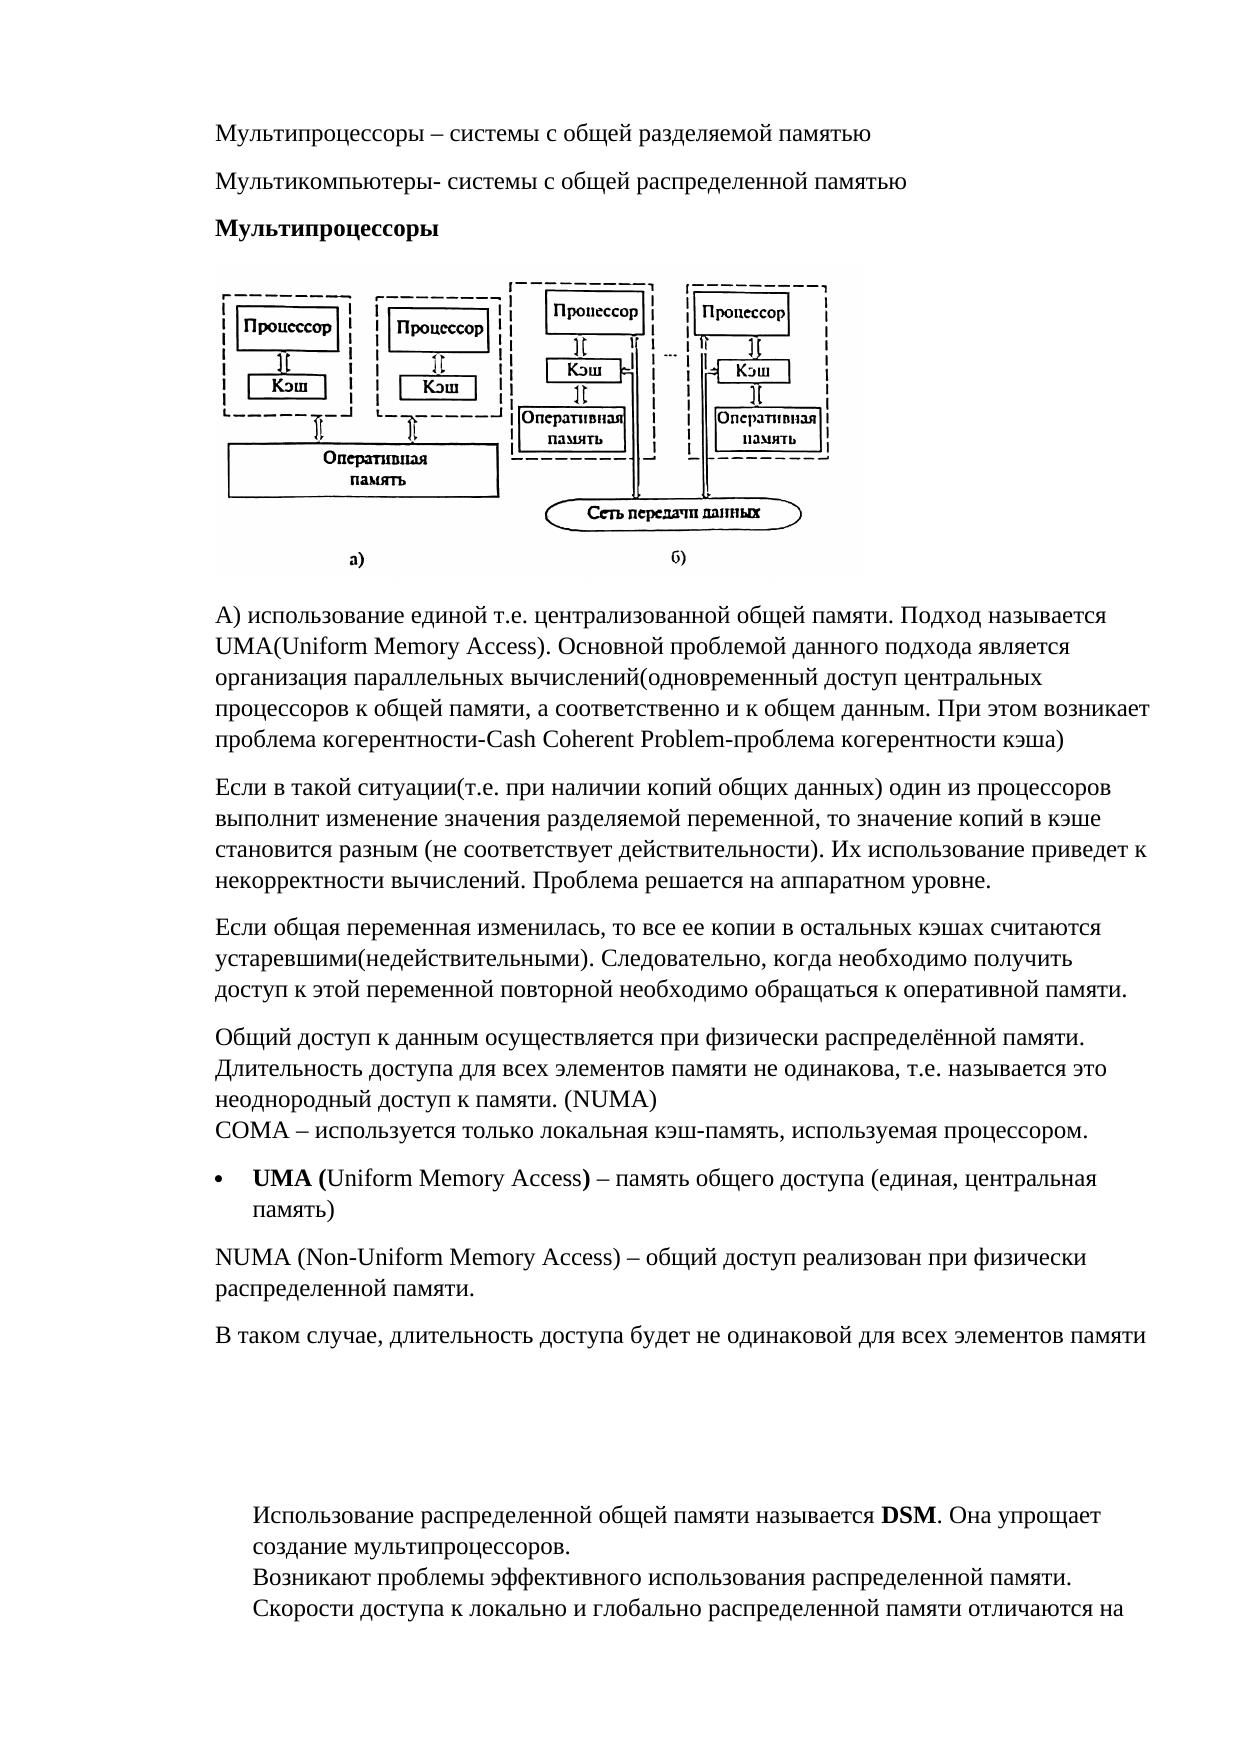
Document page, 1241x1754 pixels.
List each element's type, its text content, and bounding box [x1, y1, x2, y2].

text Мультипроцессоры [215, 213, 1152, 242]
text Если в такой ситуации(т.е. при наличии копий общих данных) один из процессоров выполнит изменение значения разделяемой переменной, то значение копий в кэше становится разным (не соответствует действительности). Их использование приведет к некорректности вычислений. Проблема решается на аппаратном уровне. [215, 772, 1152, 893]
text Общий доступ к данным осуществляется при физически распределённой памяти. Длительность доступа для всех элементов памяти не одинакова, т.е. называется это неоднородный доступ к памяти. (NUMA) COMA – используется только локальная кэш-память, используемая процессором. [215, 1022, 1152, 1144]
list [252, 1562, 1152, 1622]
list UMA (Uniform Memory Access) – память общего доступа (единая, центральная память) [215, 1163, 1152, 1223]
text В таком случае, длительность доступа будет не одинаковой для всех элементов памяти [215, 1321, 1152, 1349]
text Мультикомпьютеры- системы с общей распределенной памятью [215, 166, 1152, 194]
list Использование распределенной общей памяти называется DSM. Она упрощает создание мультипроцессоров. [252, 1500, 1152, 1560]
text Если общая переменная изменилась, то все ее копии в остальных кэшах считаются устаревшими(недействительными). Следовательно, когда необходимо получить доступ к этой переменной повторной необходимо обращаться к оперативной памяти. [215, 912, 1152, 1003]
text А) использование единой т.е. централизованной общей памяти. Подход называется UMA(Uniform Memory Access). Основной проблемой данного подхода является организация параллельных вычислений(одновременный доступ центральных процессоров к общей памяти, а соответственно и к общем данным. При этом возникает проблема когерентности-Cash Coherent Problem-проблема когерентности кэша) [215, 600, 1152, 753]
text Мультипроцессоры – системы с общей разделяемой памятью [215, 118, 1152, 147]
text NUMA (Non-Uniform Memory Access) – общий доступ реализован при физически распределенной памяти. [215, 1242, 1152, 1302]
